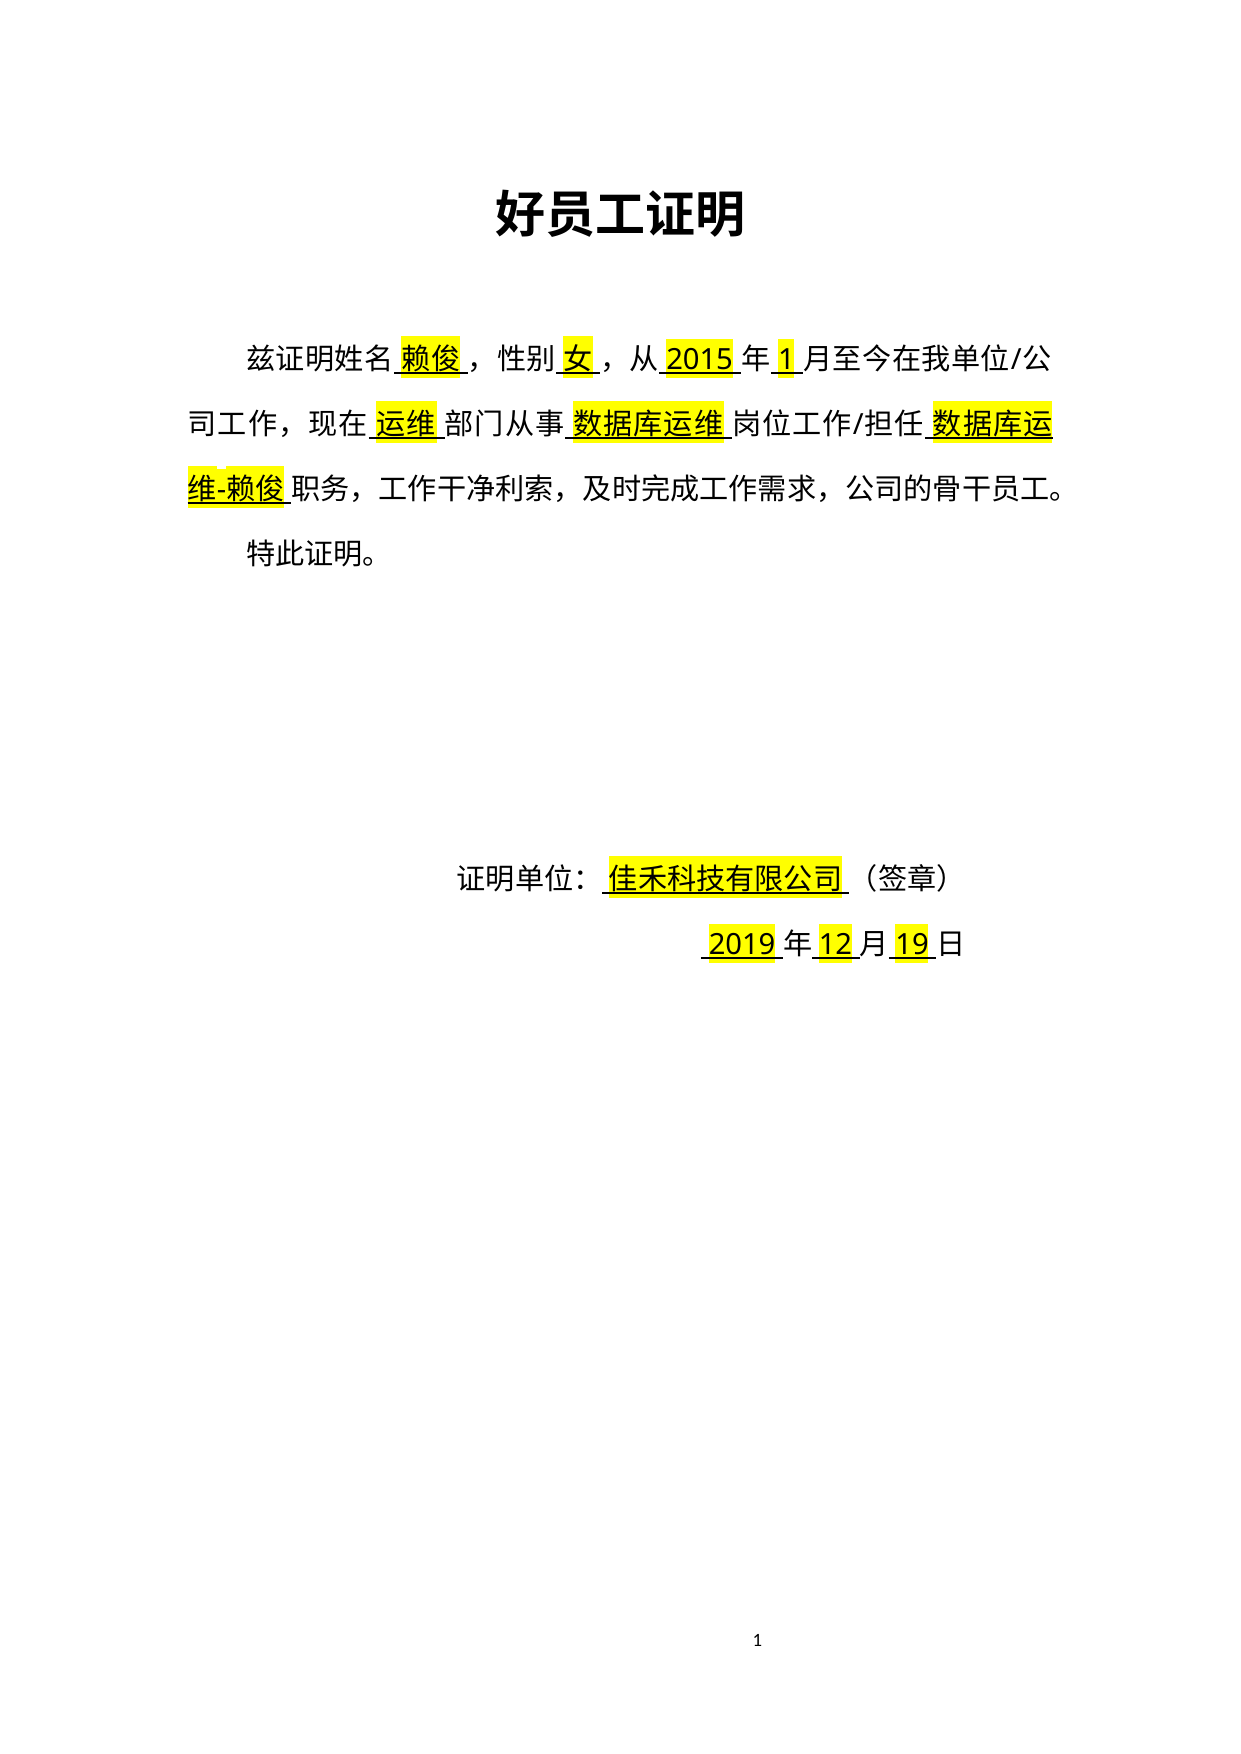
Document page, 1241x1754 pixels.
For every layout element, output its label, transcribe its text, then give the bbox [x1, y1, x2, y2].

text 证明单位： 佳禾科技有限公司 （签章） [187, 844, 965, 909]
text 好员工证明 [187, 162, 1053, 259]
text 兹证明姓名 赖俊 ，性别 女 ，从 2015 年 1 月至今在我单位/公司工作，现在 运维 部门从事 数据库运维 岗位工作/担任 数据库运维-赖俊 职务，工作干净利索，及时完成工作需求，公司的骨干员工。 [187, 324, 1053, 519]
text 特此证明。 [187, 519, 1053, 584]
text 2019 年 12 月 19 日 [187, 909, 965, 974]
